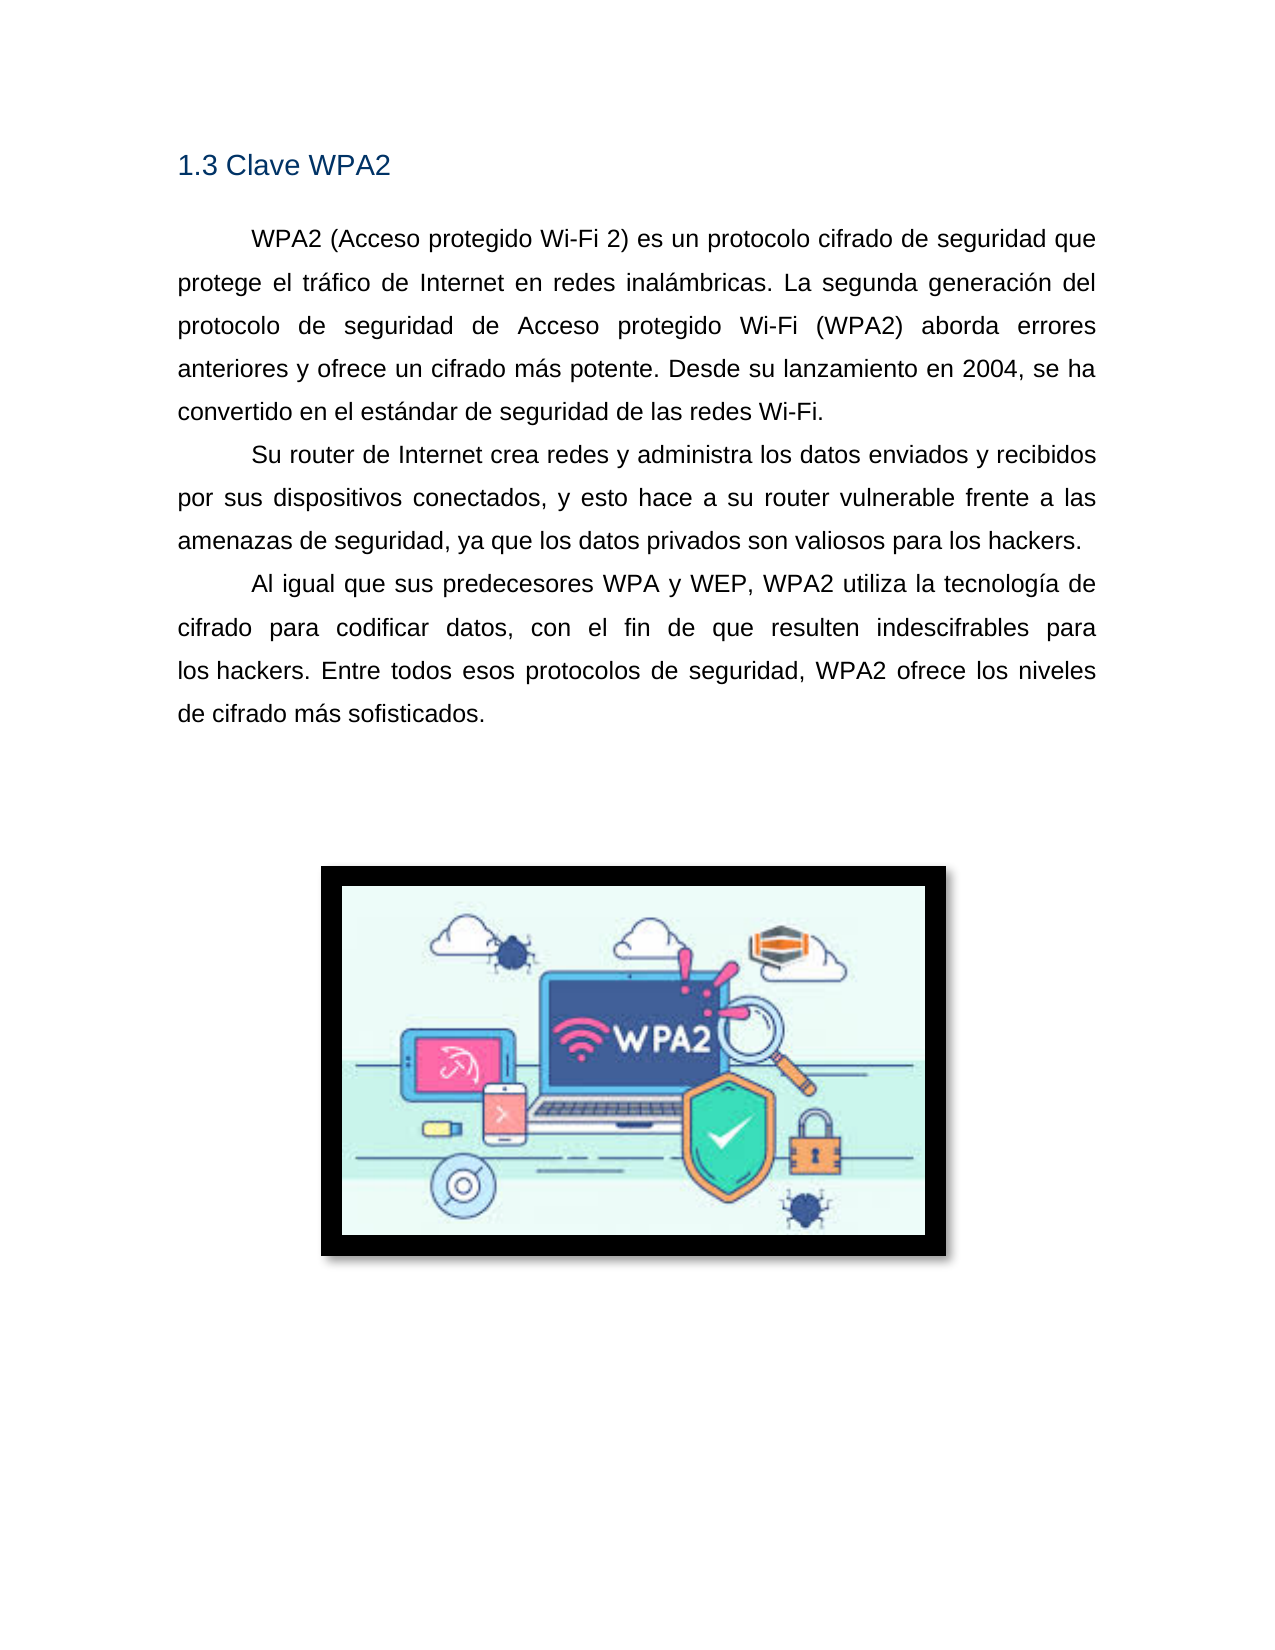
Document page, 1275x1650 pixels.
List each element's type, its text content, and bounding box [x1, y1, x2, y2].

picture [342, 886, 925, 1235]
text Su router de Internet crea redes y administra los datos enviados y recibidos por sus dispositivos conectados, y esto hace a su router vulnerable frente a las amenazas de seguridad, ya que los datos privados son valiosos para los hackers. [177, 440, 1098, 555]
subtitle 1.3 Clave WPA2 [177, 148, 1098, 181]
text WPA2 (Acceso protegido Wi-Fi 2) es un protocolo cifrado de seguridad que protege el tráfico de Internet en redes inalámbricas. La segunda generación del protocolo de seguridad de Acceso protegido Wi-Fi (WPA2) aborda errores anteriores y ofrece un cifrado más potente. Desde su lanzamiento en 2004, se ha convertido en el estándar de seguridad de las redes Wi-Fi. [177, 224, 1098, 426]
text Al igual que sus predecesores WPA y WEP, WPA2 utiliza la tecnología de cifrado para codificar datos, con el fin de que resulten indescifrables para los hackers. Entre todos esos protocolos de seguridad, WPA2 ofrece los niveles de cifrado más sofisticados. [177, 569, 1098, 727]
